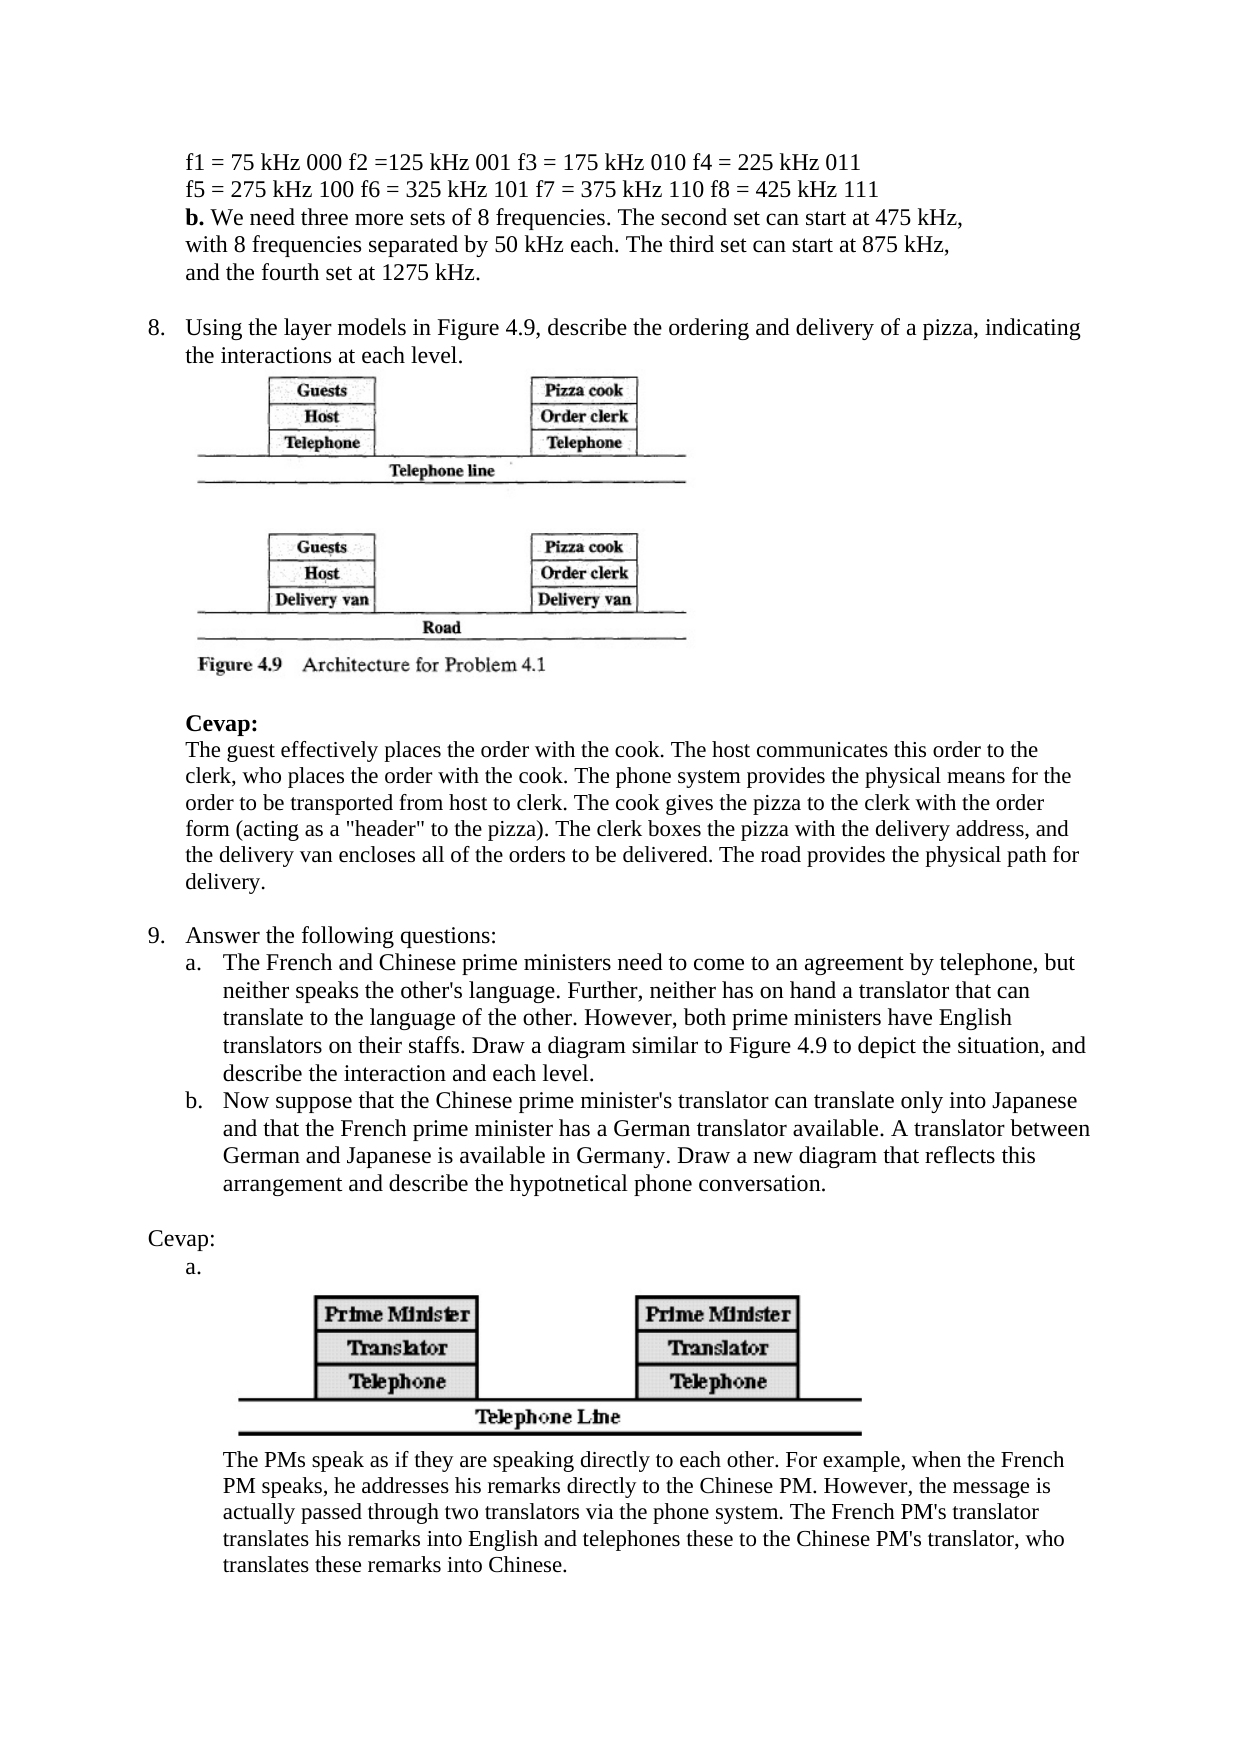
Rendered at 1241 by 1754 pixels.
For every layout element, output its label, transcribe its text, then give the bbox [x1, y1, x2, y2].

list The French and Chinese prime ministers need to come to an agreement by telephone, but neither speaks the other's language. Further, neither has on hand a translator that can translate to the language of the other. However, both prime ministers have English translators on their staffs. Draw a diagram similar to Figure 4.9 to depict the situation, and describe the interaction and each level. [185, 948, 1093, 1086]
picture [185, 368, 704, 681]
text with 8 frequencies separated by 50 kHz each. The third set can start at 875 kHz, [185, 230, 1093, 258]
list The PMs speak as if they are speaking directly to each other. For example, when the French PM speaks, he addresses his remarks directly to the Chinese PM. However, the message is actually passed through two translators via the phone system. The French PM's translator translates his remarks into English and telephones these to the Chinese PM's translator, who translates these remarks into Chinese. [223, 1446, 1093, 1577]
list Answer the following questions: [148, 921, 1093, 948]
list Cevap: [185, 708, 1093, 736]
list Using the layer models in Figure 4.9, describe the ordering and delivery of a pizza, indicating the interactions at each level. [148, 313, 1093, 368]
text b. We need three more sets of 8 frequencies. The second set can start at 475 kHz, [185, 203, 1093, 230]
text f1 = 75 kHz 000 f2 =125 kHz 001 f3 = 175 kHz 010 f4 = 225 kHz 011 [185, 148, 1093, 175]
text Cevap: [148, 1224, 1093, 1252]
list Now suppose that the Chinese prime minister's translator can translate only into Japanese and that the French prime minister has a German translator available. A translator between German and Japanese is available in Germany. Draw a new diagram that reflects this arrangement and describe the hypotnetical phone conversation. [185, 1086, 1093, 1197]
list The guest effectively places the order with the cook. The host communicates this order to the clerk, who places the order with the cook. The phone system provides the physical means for the order to be transported from host to clerk. The cook gives the pizza to the clerk with the order form (acting as a "header" to the pizza). The clerk boxes the pizza with the delivery address, and the delivery van encloses all of the orders to be delivered. The road provides the physical path for delivery. [185, 736, 1093, 894]
text and the fourth set at 1275 kHz. [185, 258, 1093, 286]
text f5 = 275 kHz 100 f6 = 325 kHz 101 f7 = 375 kHz 110 f8 = 425 kHz 111 [185, 175, 1093, 203]
picture [221, 1279, 872, 1446]
